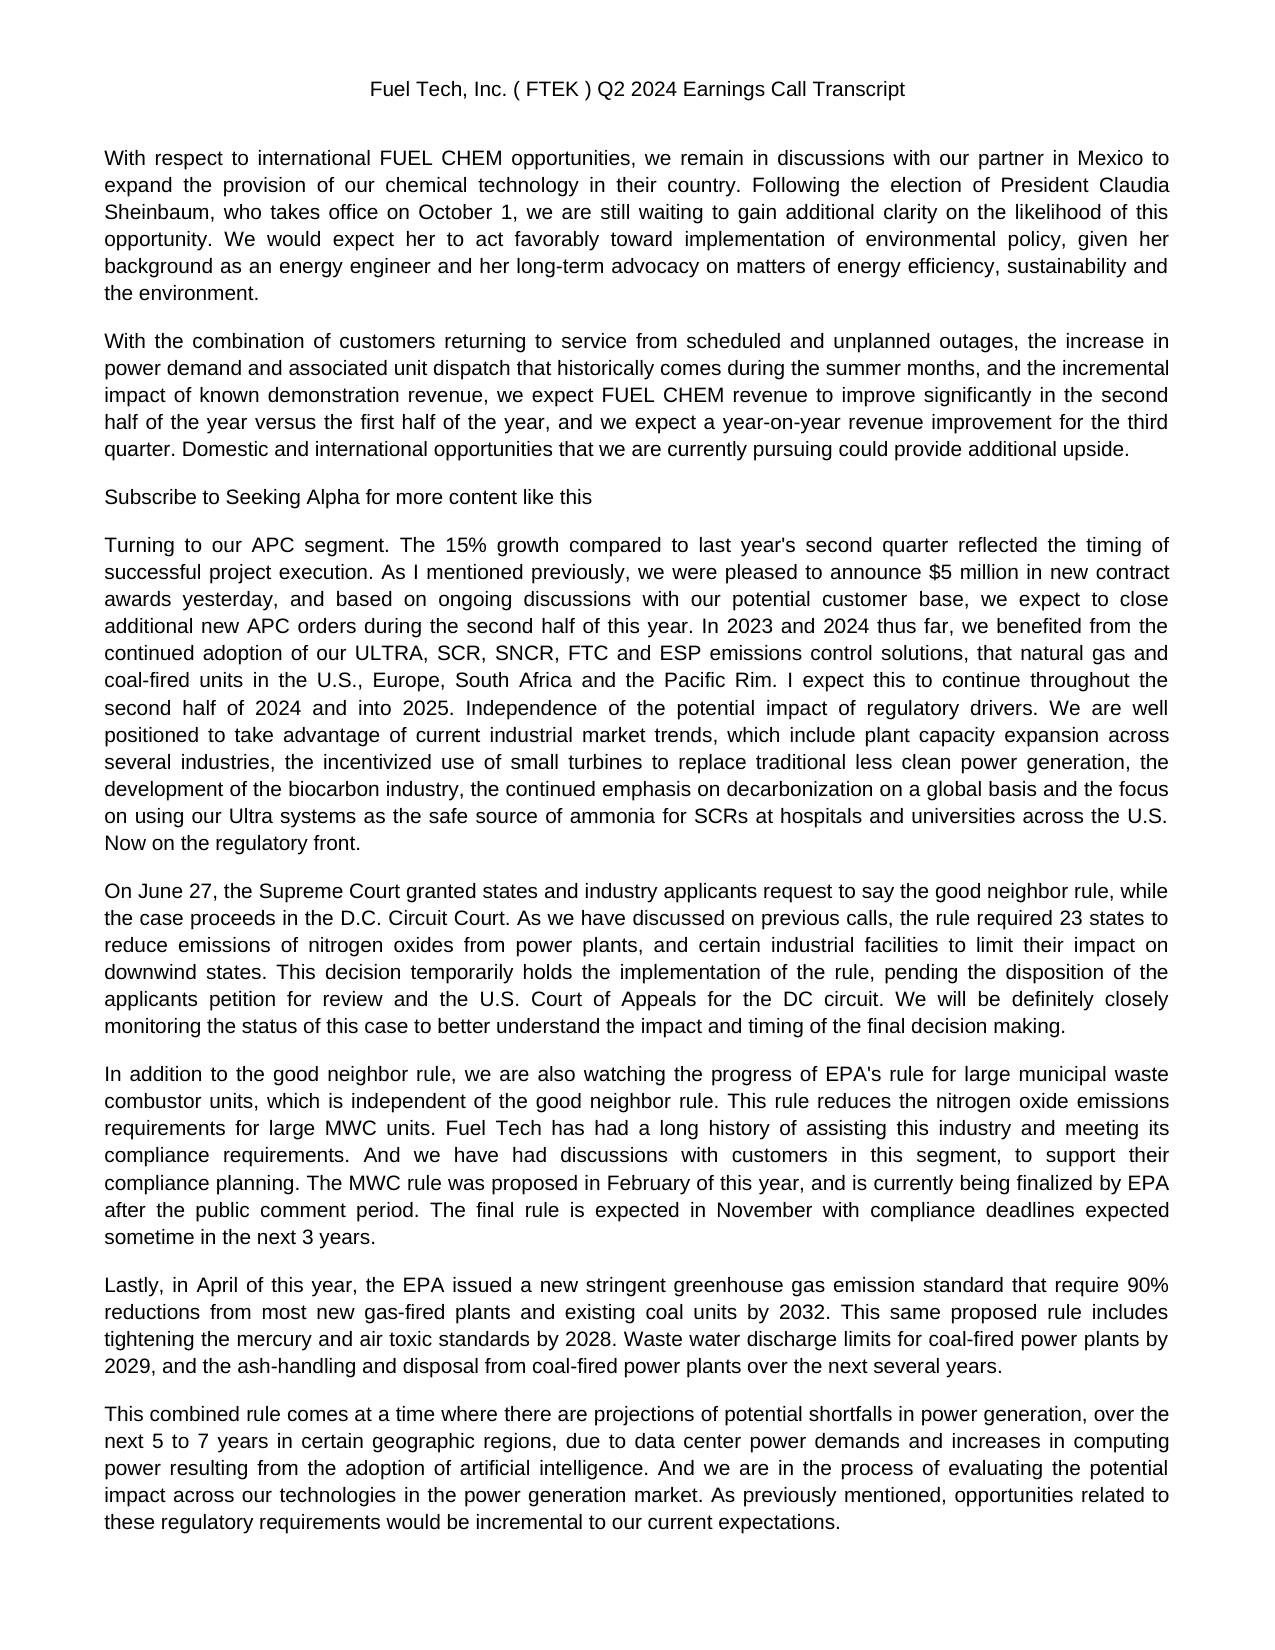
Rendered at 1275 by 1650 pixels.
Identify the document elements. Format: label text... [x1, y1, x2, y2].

text In addition to the good neighbor rule, we are also watching the progress of EPA's rule for large municipal waste combustor units, which is independent of the good neighbor rule. This rule reduces the nitrogen oxide emissions requirements for large MWC units. Fuel Tech has had a long history of assisting this industry and meeting its compliance requirements. And we have had discussions with customers in this segment, to support their compliance planning. The MWC rule was proposed in February of this year, and is currently being finalized by EPA after the public comment period. The final rule is expected in November with compliance deadlines expected sometime in the next 3 years. [104, 1059, 1171, 1248]
text With the combination of customers returning to service from scheduled and unplanned outages, the increase in power demand and associated unit dispatch that historically comes during the summer months, and the incremental impact of known demonstration revenue, we expect FUEL CHEM revenue to improve significantly in the second half of the year versus the first half of the year, and we expect a year-on-year revenue improvement for the third quarter. Domestic and international opportunities that we are currently pursuing could provide additional upside. [104, 326, 1171, 461]
text With respect to international FUEL CHEM opportunities, we remain in discussions with our partner in Mexico to expand the provision of our chemical technology in their country. Following the election of President Claudia Sheinbaum, who takes office on October 1, we are still waiting to gain additional clarity on the likelihood of this opportunity. We would expect her to act favorably toward implementation of environmental policy, given her background as an energy engineer and her long-term advocacy on matters of energy efficiency, sustainability and the environment. [104, 142, 1171, 305]
text Turning to our APC segment. The 15% growth compared to last year's second quarter reflected the timing of successful project execution. As I mentioned previously, we were pleased to announce $5 million in new contract awards yesterday, and based on ongoing discussions with our potential customer base, we expect to close additional new APC orders during the second half of this year. In 2023 and 2024 thus far, we benefited from the continued adoption of our ULTRA, SCR, SNCR, FTC and ESP emissions control solutions, that natural gas and coal-fired units in the U.S., Europe, South Africa and the Pacific Rim. I expect this to continue throughout the second half of 2024 and into 2025. Independence of the potential impact of regulatory drivers. We are well positioned to take advantage of current industrial market trends, which include plant capacity expansion across several industries, the incentivized use of small turbines to replace traditional less clean power generation, the development of the biocarbon industry, the continued emphasis on decarbonization on a global basis and the focus on using our Ultra systems as the safe source of ammonia for SCRs at hospitals and universities across the U.S. Now on the regulatory front. [104, 530, 1171, 855]
text This combined rule comes at a time where there are projections of potential shortfalls in power generation, over the next 5 to 7 years in certain geographic regions, due to data center power demands and increases in computing power resulting from the adoption of artificial intelligence. And we are in the process of evaluating the potential impact across our technologies in the power generation market. As previously mentioned, opportunities related to these regulatory requirements would be incremental to our current expectations. [104, 1398, 1171, 1534]
text On June 27, the Supreme Court granted states and industry applicants request to say the good neighbor rule, while the case proceeds in the D.C. Circuit Court. As we have discussed on previous calls, the rule required 23 states to reduce emissions of nitrogen oxides from power plants, and certain industrial facilities to limit their impact on downwind states. This decision temporarily holds the implementation of the rule, pending the disposition of the applicants petition for review and the U.S. Court of Appeals for the DC circuit. We will be definitely closely monitoring the status of this case to better understand the impact and timing of the final decision making. [104, 876, 1171, 1038]
text Subscribe to Seeking Alpha for more content like this [104, 482, 1171, 509]
text Lastly, in April of this year, the EPA issued a new stringent greenhouse gas emission standard that require 90% reductions from most new gas-fired plants and existing coal units by 2032. This same proposed rule includes tightening the mercury and air toxic standards by 2028. Waste water discharge limits for coal-fired power plants by 2029, and the ash-handling and disposal from coal-fired power plants over the next several years. [104, 1269, 1171, 1378]
